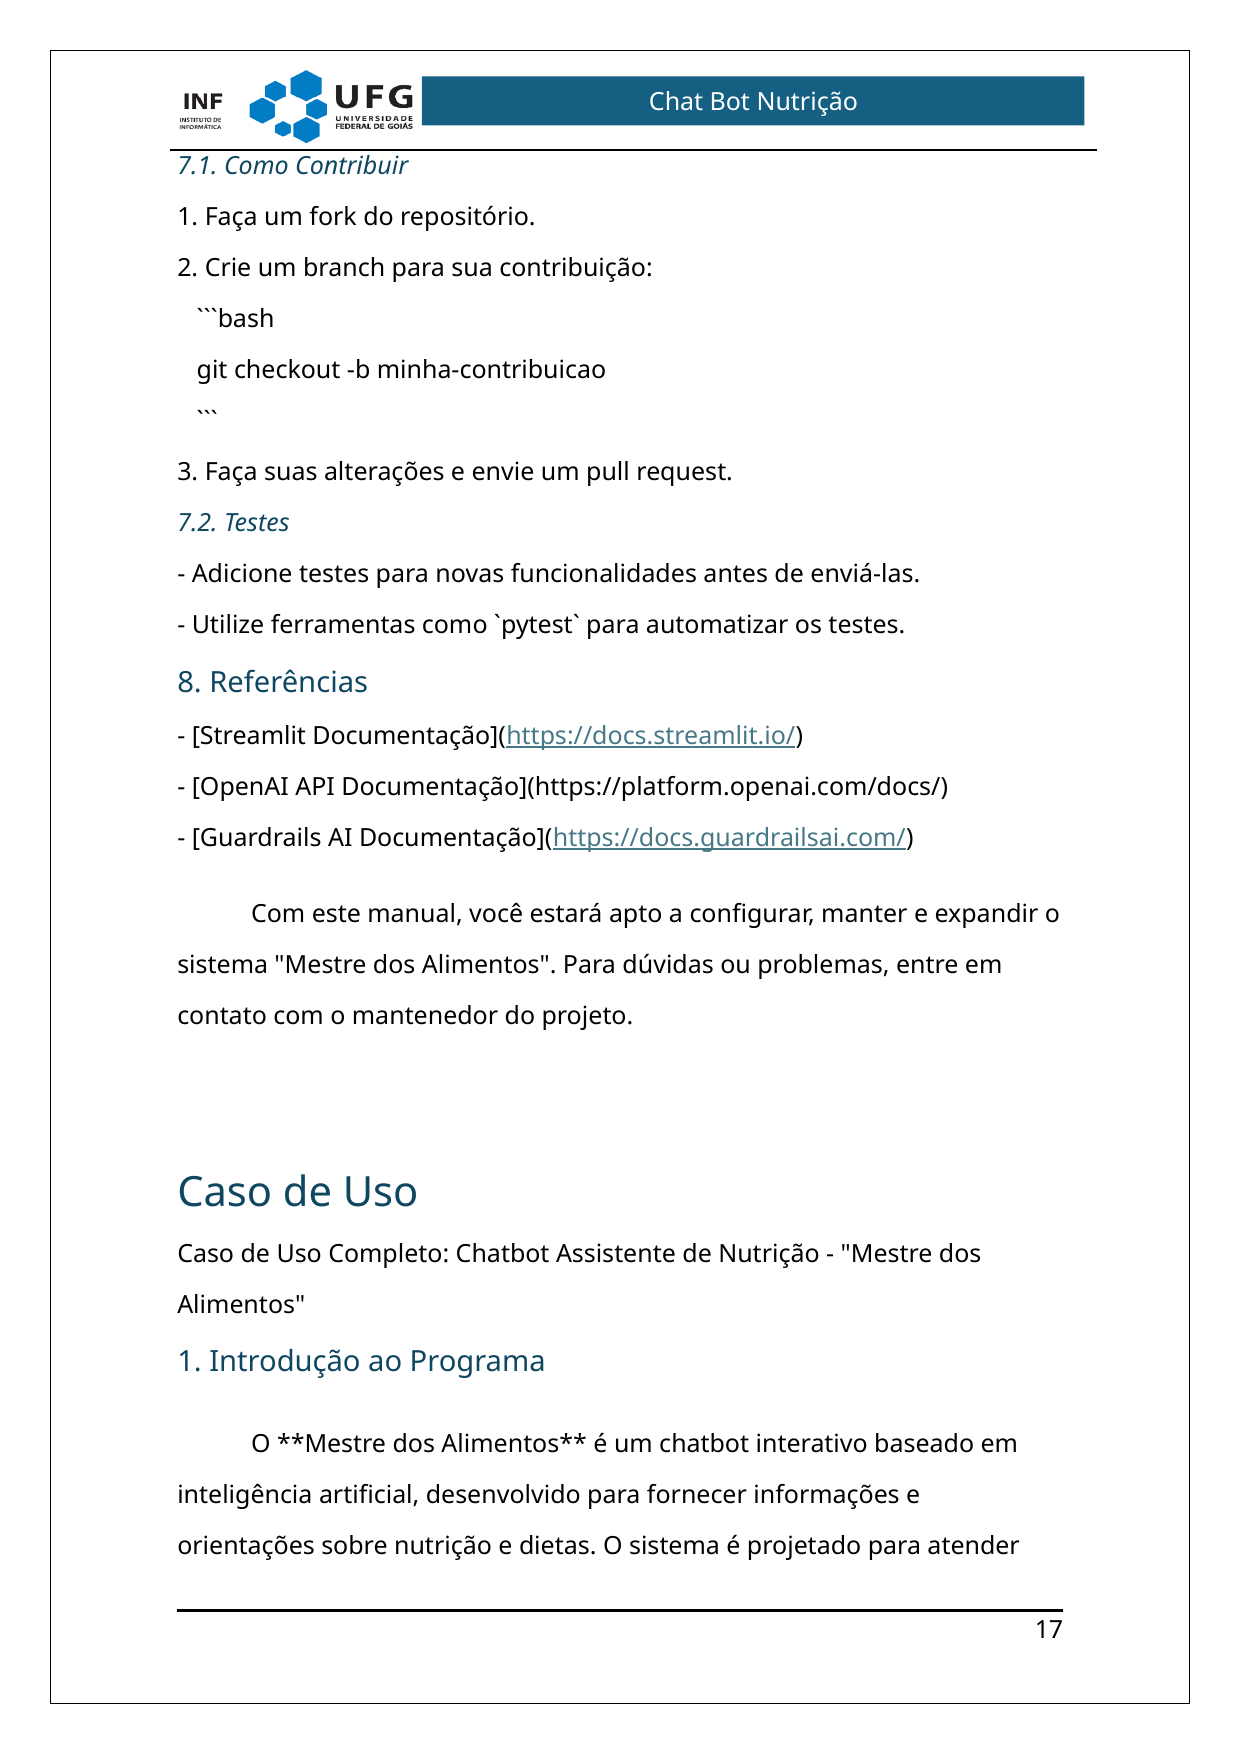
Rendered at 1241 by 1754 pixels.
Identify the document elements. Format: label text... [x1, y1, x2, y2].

text Caso de Uso Completo: Chatbot Assistente de Nutrição - "Mestre dos Alimentos" 1. Introdução ao Programa [177, 1236, 1063, 1380]
subtitle Caso de Uso [177, 1162, 1063, 1219]
picture [177, 68, 415, 144]
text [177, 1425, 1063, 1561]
text Com este manual, você estará apto a configurar, manter e expandir o sistema "Mestre dos Alimentos". Para dúvidas ou problemas, entre em contato com o mantenedor do projeto. [177, 896, 1063, 1032]
